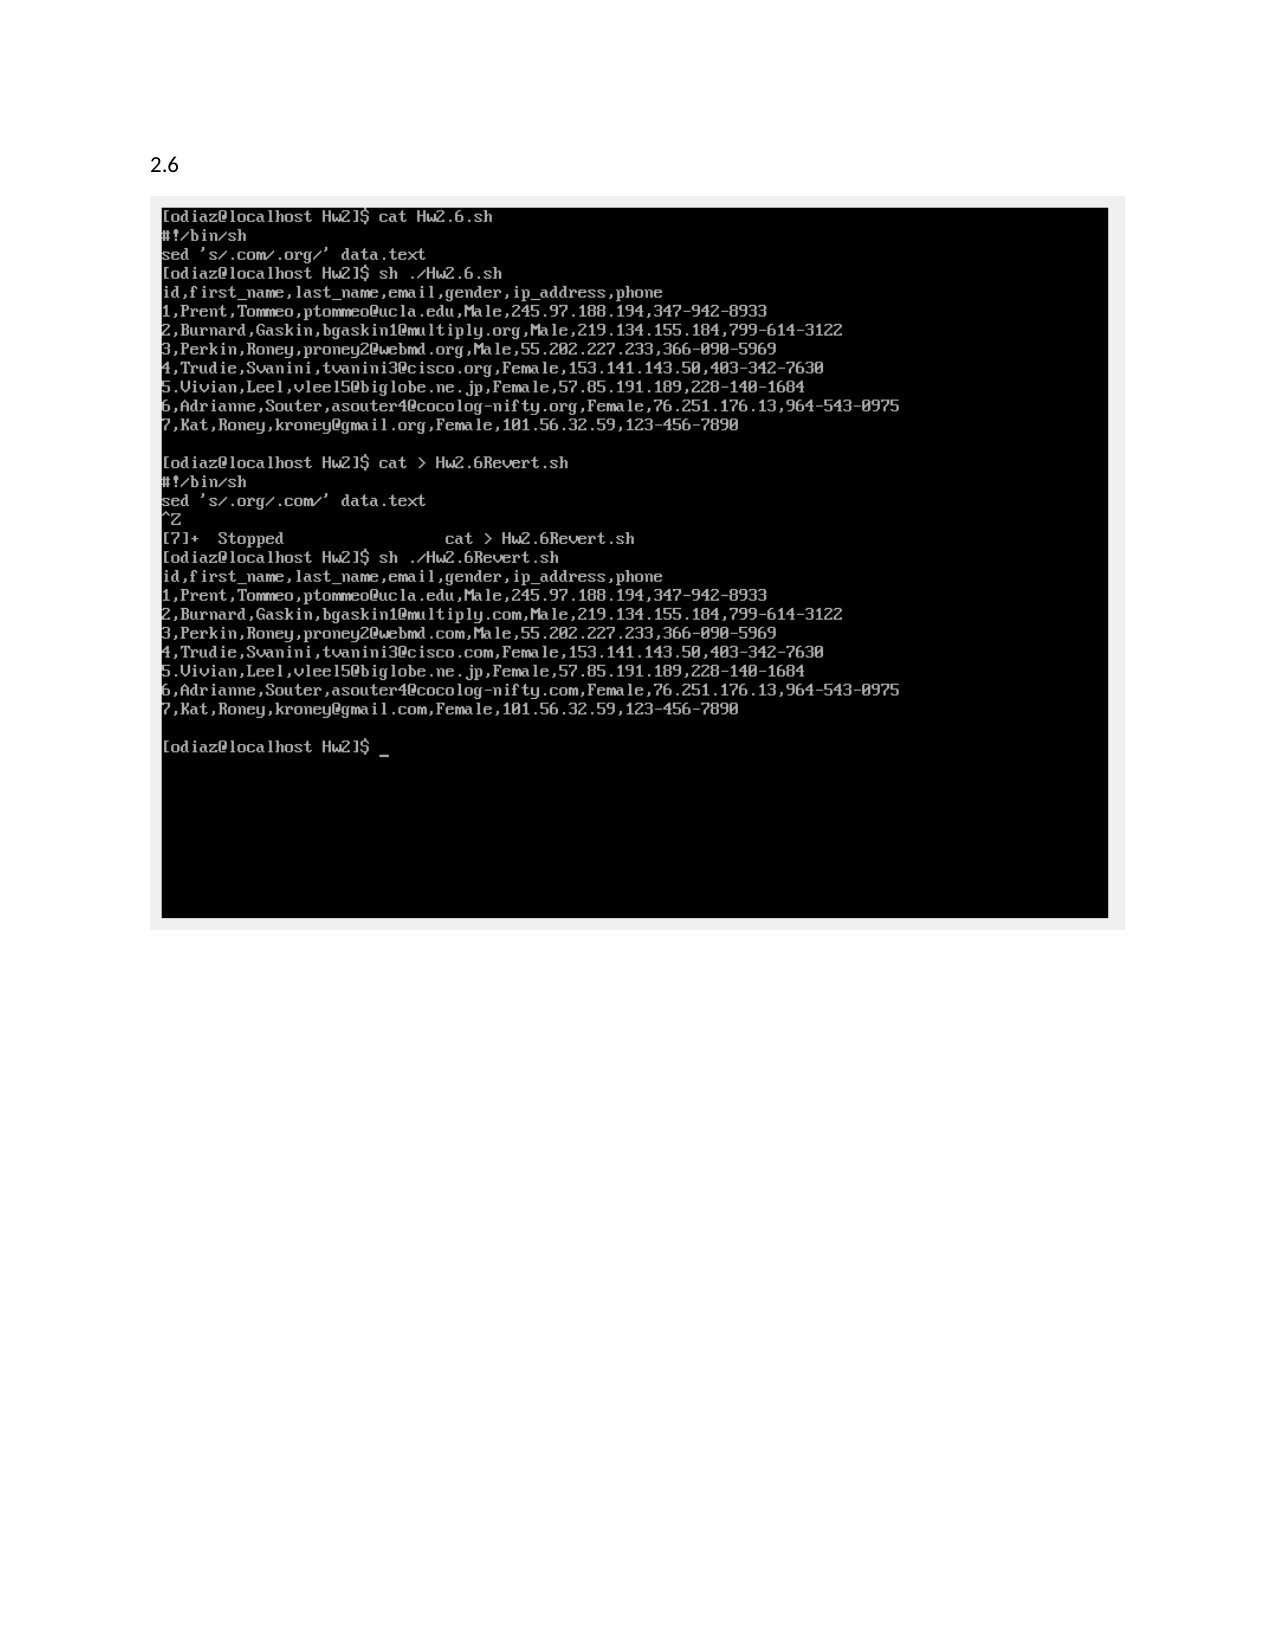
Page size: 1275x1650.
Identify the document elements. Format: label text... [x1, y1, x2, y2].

text 2.6 [150, 150, 1125, 178]
picture [150, 196, 1125, 930]
